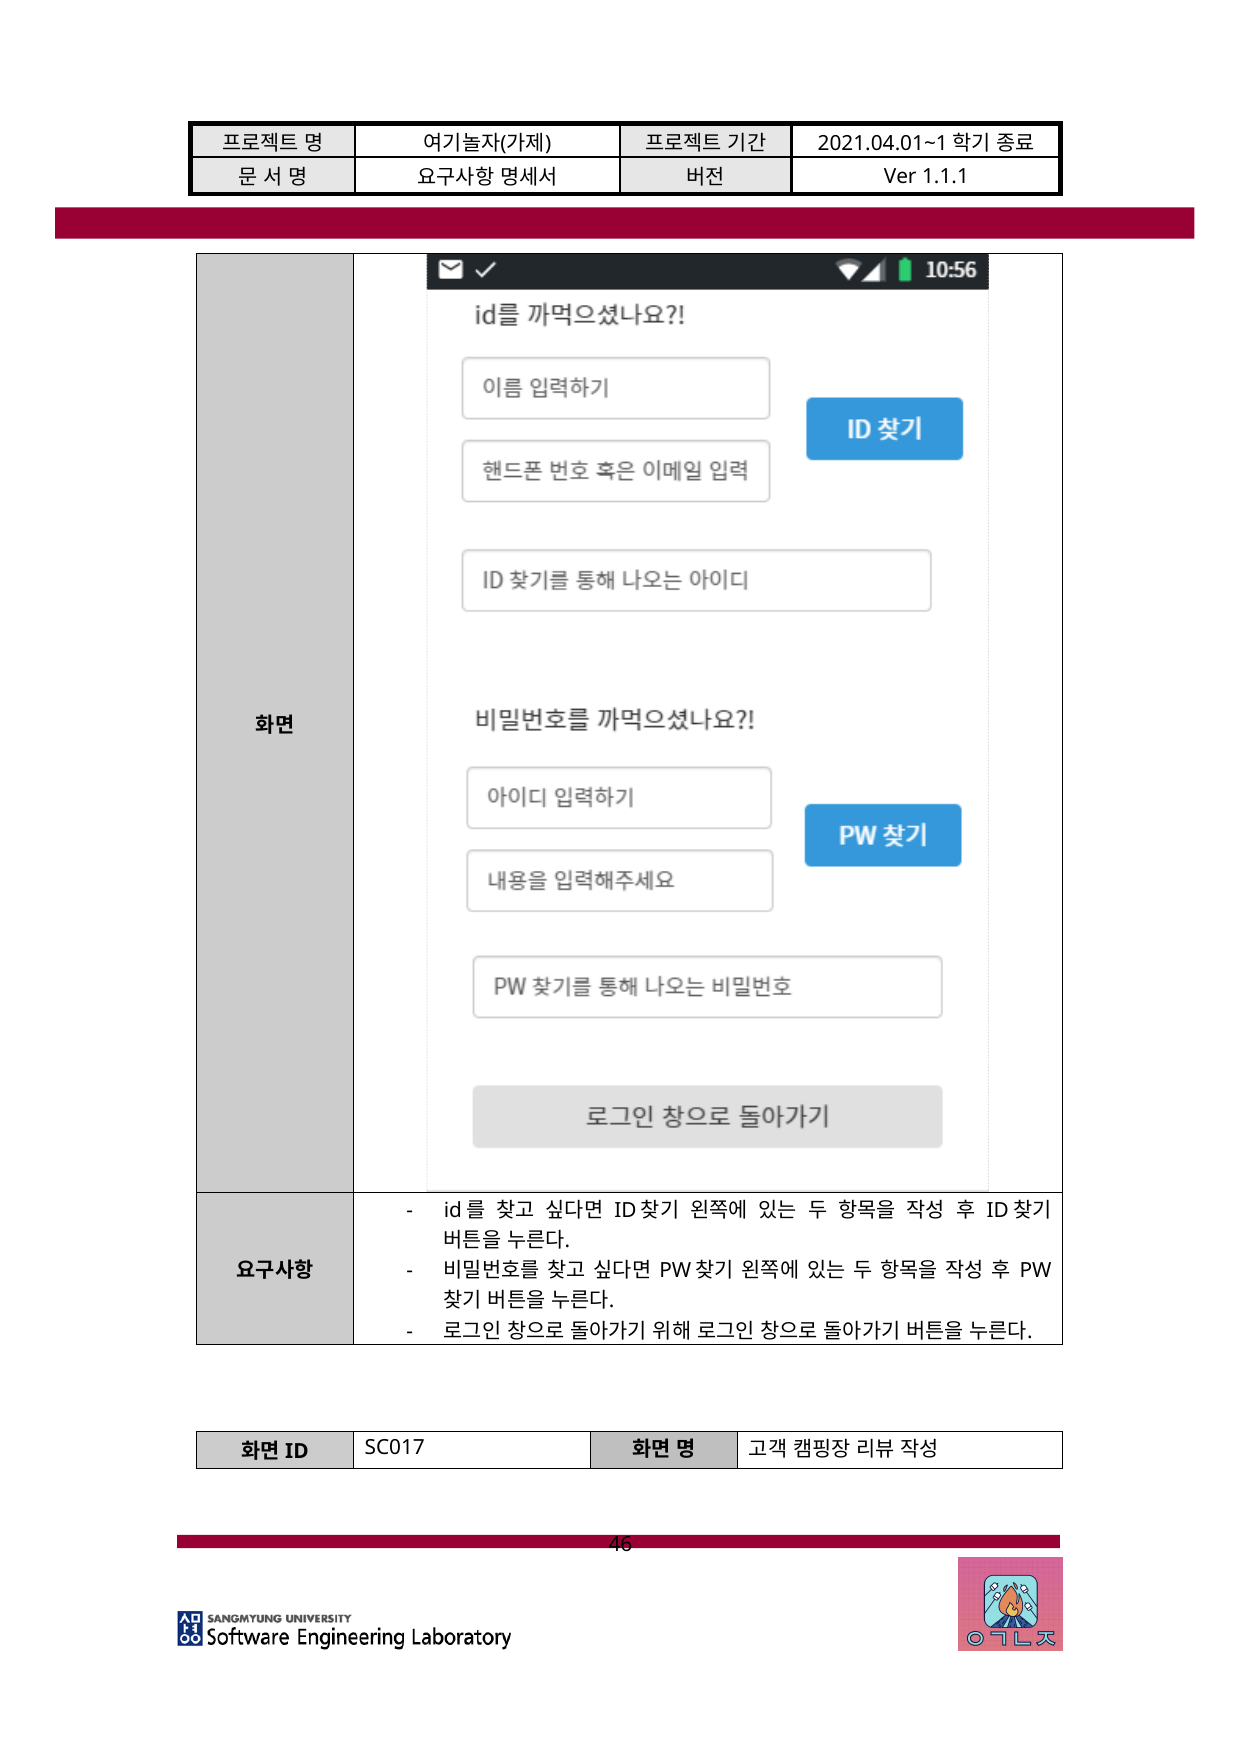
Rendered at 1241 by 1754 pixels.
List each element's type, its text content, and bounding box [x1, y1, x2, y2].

table_header 화면 ID [197, 1432, 353, 1468]
table_header 고객 캠핑장 리뷰 작성 [738, 1432, 1062, 1468]
picture [177, 1611, 515, 1651]
table_cell [989, 254, 1062, 1192]
table_cell [354, 254, 426, 1192]
picture [958, 1557, 1063, 1651]
table_header 화면 명 [591, 1432, 737, 1468]
table_cell 요구사항 [197, 1193, 353, 1344]
table_cell 화면 [197, 254, 353, 1192]
table_cell id를 찾고 싶다면 ID찾기 왼쪽에 있는 두 항목을 작성 후 ID찾기 버튼을 누른다. 비밀번호를 찾고 싶다면 PW찾기 왼쪽에 있는 두 항목을 작성 후 PW찾기 버튼을 누른다. 로그인 창으로 돌아가기 위해 로그인 창으로 돌아가기 버튼을 누른다. [354, 1193, 1062, 1344]
table_header SC017 [354, 1432, 590, 1468]
picture [426, 254, 989, 1192]
